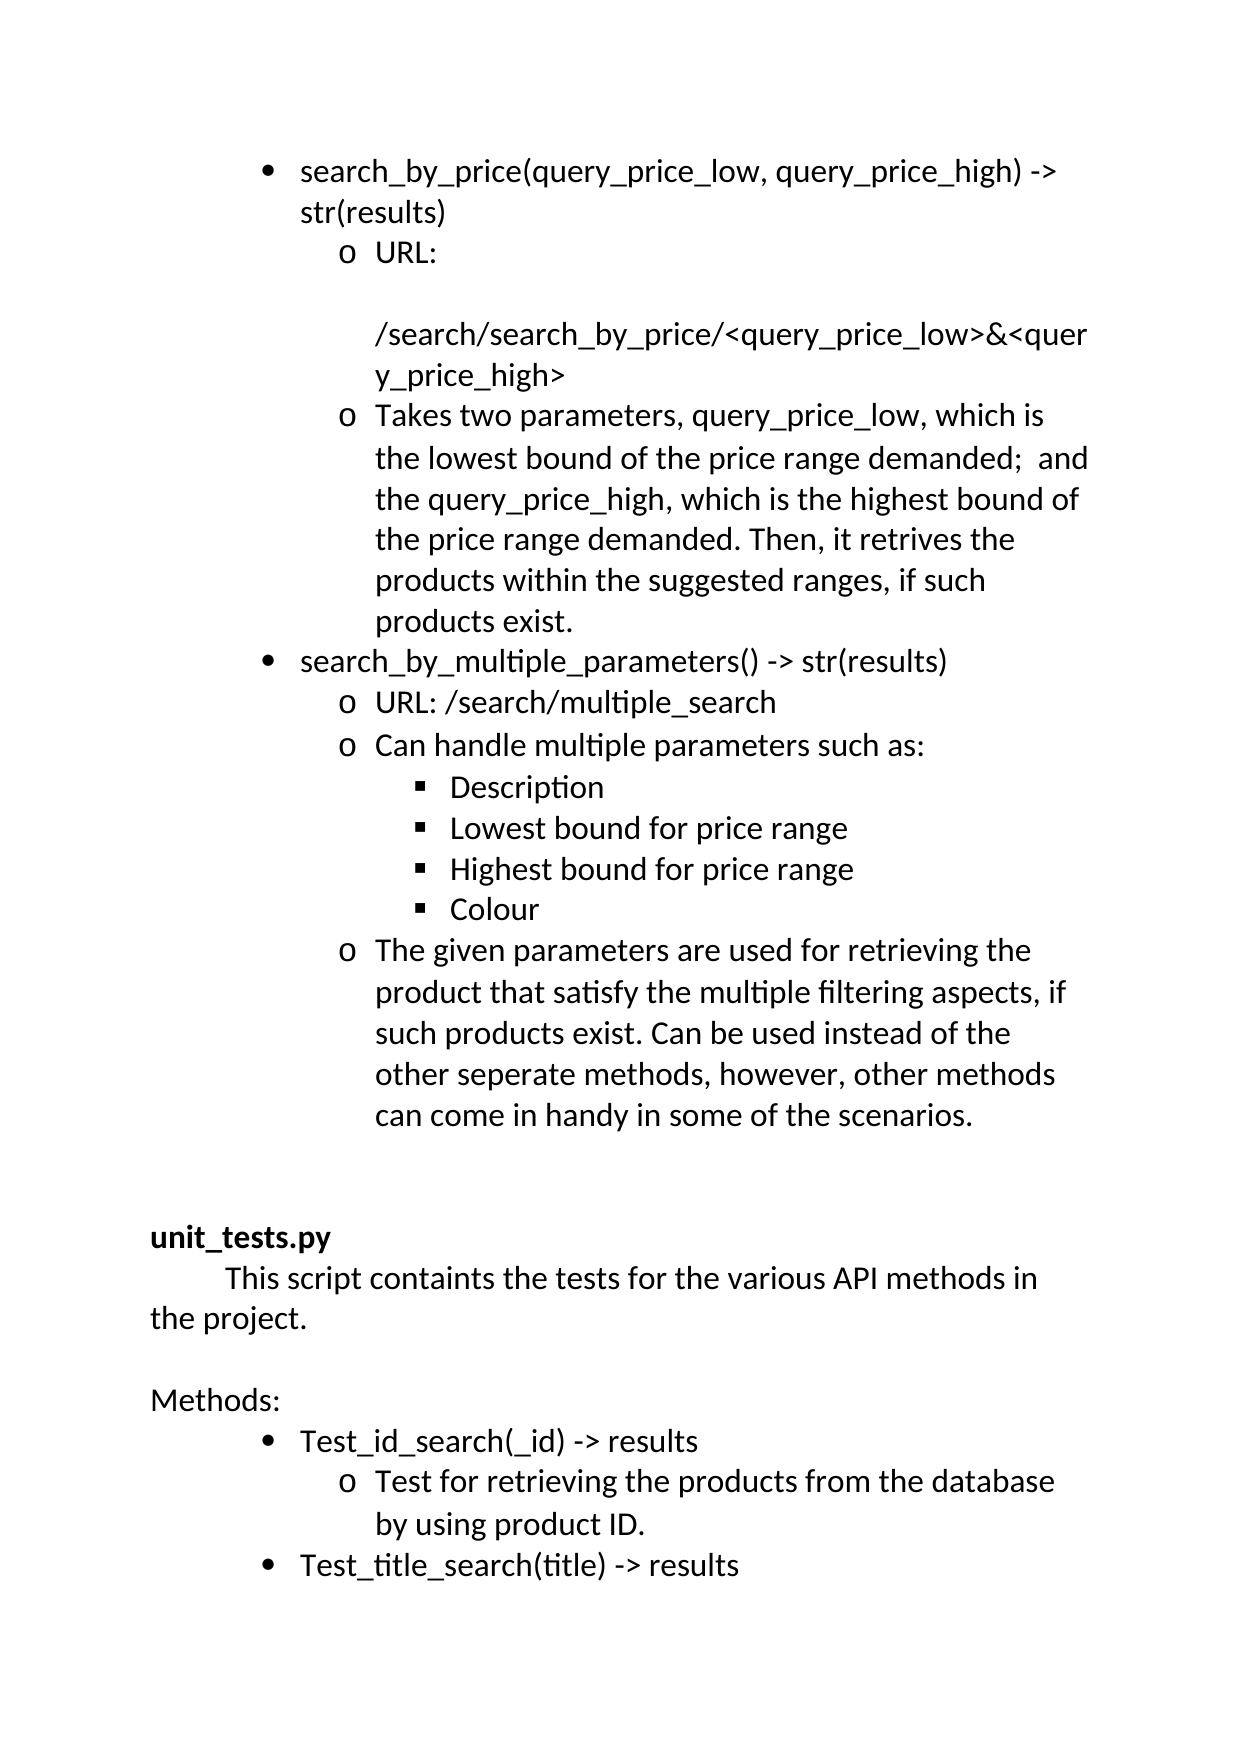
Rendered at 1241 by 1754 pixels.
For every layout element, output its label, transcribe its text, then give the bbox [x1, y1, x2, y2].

list ﻿search_by_multiple_parameters() -> str(results) [262, 640, 1090, 681]
list Description [412, 766, 1090, 807]
list Test for retrieving the products from the database by using product ID. [337, 1460, 1090, 1543]
list Can handle multiple parameters such as: [337, 724, 1090, 766]
text This script containts the tests for the various API methods in the project. [150, 1257, 1090, 1338]
text unit_tests.py [150, 1216, 1090, 1257]
list Highest bound for price range [412, 848, 1090, 888]
text Methods: [150, 1379, 1090, 1419]
list The given parameters are used for retrieving the product that satisfy the multiple filtering aspects, if such products exist. Can be used instead of the other seperate methods, however, other methods can come in handy in some of the scenarios. [337, 929, 1090, 1134]
list Colour [412, 888, 1090, 929]
list Lowest bound for price range [412, 807, 1090, 848]
list Test_id_search(_id) -> results [262, 1419, 1090, 1460]
list search_by_price(query_price_low, query_price_high) -> str(results) [262, 150, 1090, 231]
list URL: ﻿/search/multiple_search [337, 681, 1090, 724]
list Test_title_search(title) -> results [262, 1543, 1090, 1584]
list URL: ﻿/search/search_by_price/<query_price_low>&<query_price_high> [337, 231, 1090, 394]
list Takes two parameters, query_price_low, which is the lowest bound of the price range demanded; and the query_price_high, which is the highest bound of the price range demanded. Then, it retrives the products within the suggested ranges, if such products exist. [337, 394, 1090, 640]
